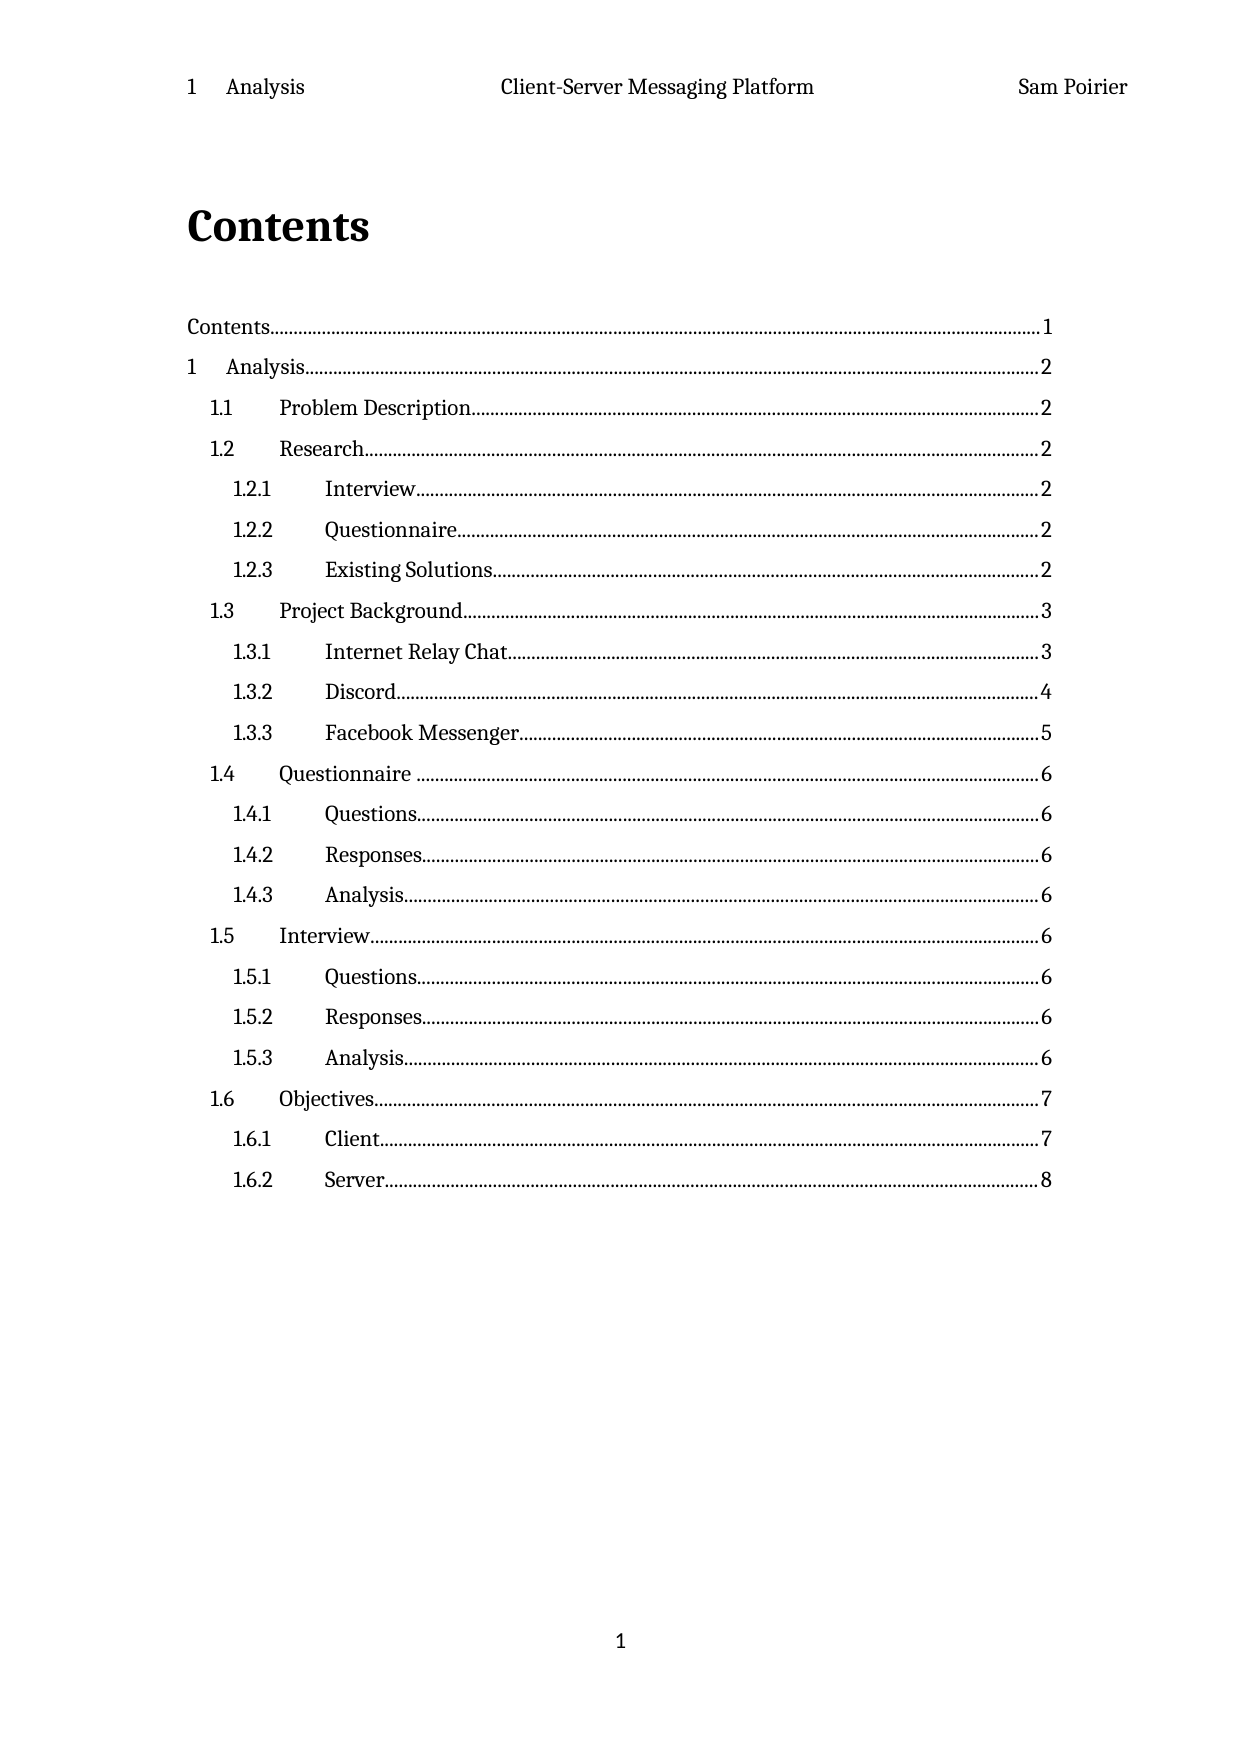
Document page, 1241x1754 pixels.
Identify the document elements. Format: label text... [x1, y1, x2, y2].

subtitle Contents [187, 200, 1053, 253]
